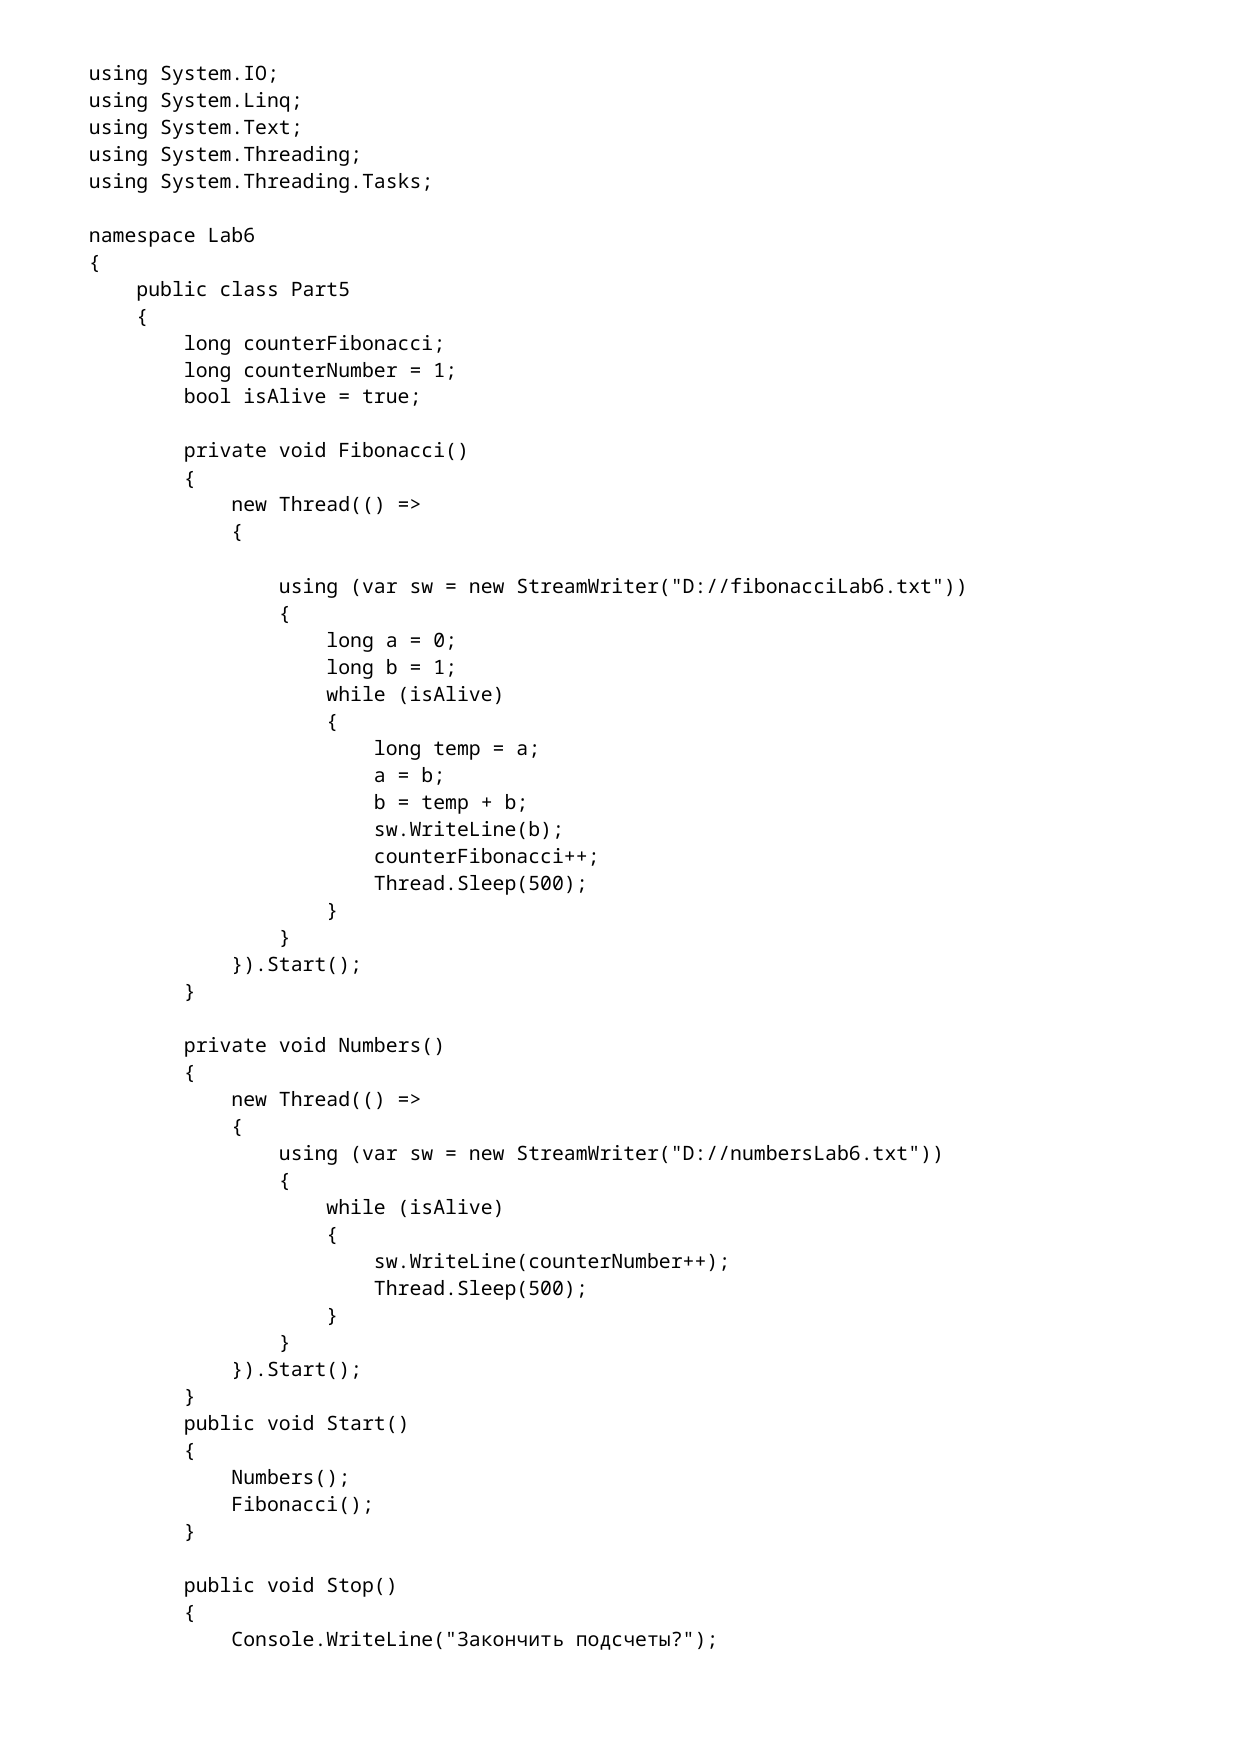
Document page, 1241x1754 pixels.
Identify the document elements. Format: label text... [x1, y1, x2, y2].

text bool isAlive = true; [89, 383, 1152, 410]
text new Thread(() => [89, 491, 1152, 518]
text public class Part5 [89, 275, 1152, 302]
text using System.Threading; [89, 140, 1152, 167]
text { [89, 1598, 1152, 1625]
text { [89, 1112, 1152, 1139]
text { [89, 248, 1152, 275]
text }).Start(); [89, 1355, 1152, 1382]
text new Thread(() => [89, 1085, 1152, 1112]
text { [89, 708, 1152, 734]
text Fibonacci(); [89, 1490, 1152, 1517]
text while (isAlive) [89, 681, 1152, 708]
text } [89, 923, 1152, 950]
text { [89, 1220, 1152, 1247]
text Numbers(); [89, 1463, 1152, 1490]
text { [89, 302, 1152, 329]
text using System.Text; [89, 113, 1152, 140]
text long a = 0; [89, 627, 1152, 654]
text long temp = a; [89, 734, 1152, 762]
text while (isAlive) [89, 1193, 1152, 1220]
text Thread.Sleep(500); [89, 869, 1152, 896]
text using System.Threading.Tasks; [89, 167, 1152, 194]
text sw.WriteLine(counterNumber++); [89, 1247, 1152, 1274]
text public void Start() [89, 1409, 1152, 1436]
text b = temp + b; [89, 788, 1152, 816]
text } [89, 1382, 1152, 1409]
text { [89, 1436, 1152, 1463]
text long counterFibonacci; [89, 329, 1152, 356]
text using (var sw = new StreamWriter("D://fibonacciLab6.txt")) [89, 573, 1152, 600]
text counterFibonacci++; [89, 842, 1152, 869]
text { [89, 464, 1152, 491]
text { [89, 600, 1152, 627]
text } [89, 1328, 1152, 1355]
text } [89, 1517, 1152, 1544]
text { [89, 1166, 1152, 1193]
text using (var sw = new StreamWriter("D://numbersLab6.txt")) [89, 1139, 1152, 1166]
text namespace Lab6 [89, 221, 1152, 248]
text } [89, 977, 1152, 1004]
text } [89, 1301, 1152, 1328]
text sw.WriteLine(b); [89, 816, 1152, 842]
text Thread.Sleep(500); [89, 1274, 1152, 1301]
text }).Start(); [89, 950, 1152, 977]
text long b = 1; [89, 654, 1152, 681]
text { [89, 518, 1152, 545]
text } [89, 896, 1152, 923]
text using System.Linq; [89, 86, 1152, 113]
text public void Stop() [89, 1571, 1152, 1598]
text long counterNumber = 1; [89, 356, 1152, 383]
text using System.IO; [89, 59, 1152, 86]
text { [89, 1058, 1152, 1085]
text private void Fibonacci() [89, 437, 1152, 464]
text a = b; [89, 762, 1152, 788]
text private void Numbers() [89, 1031, 1152, 1058]
text Console.WriteLine("Закончить подсчеты?"); [89, 1625, 1152, 1652]
